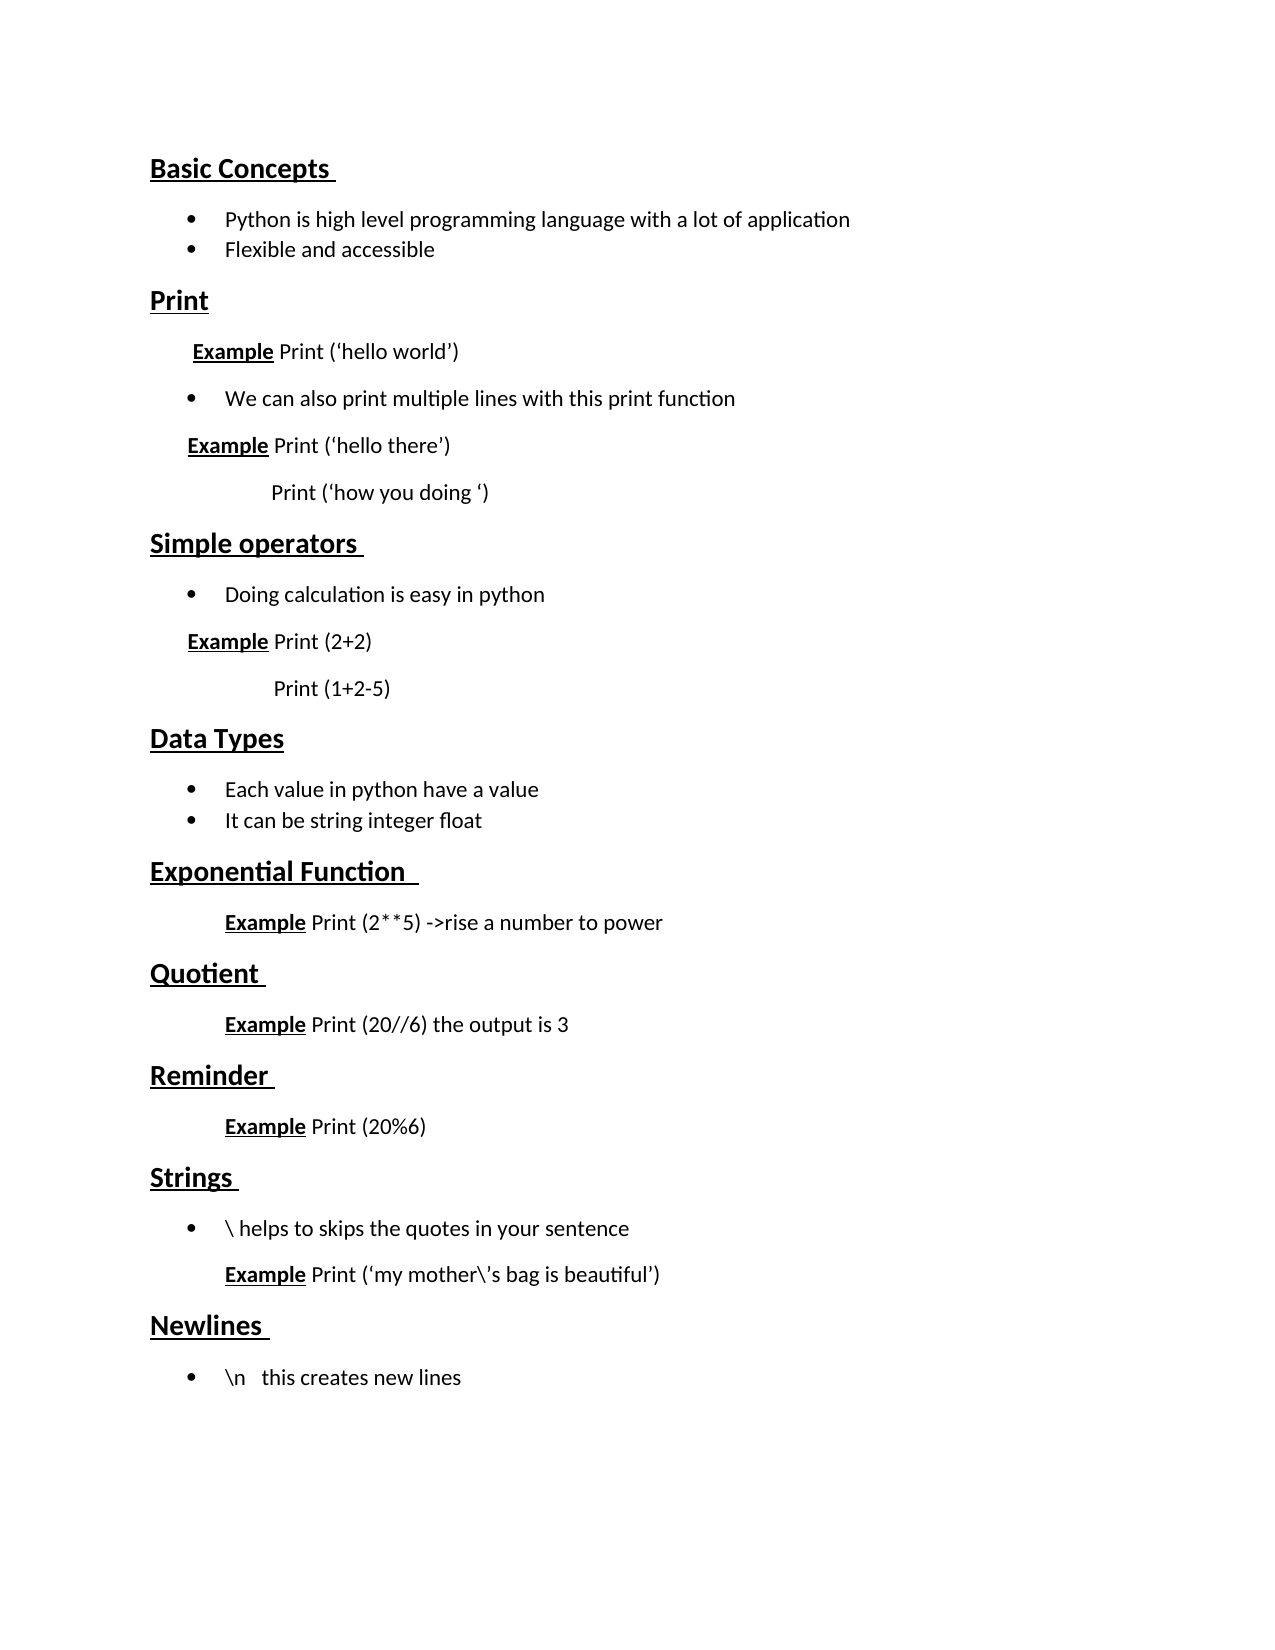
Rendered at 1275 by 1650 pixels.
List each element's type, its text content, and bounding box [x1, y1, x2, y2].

list Python is high level programming language with a lot of application [187, 205, 1125, 233]
text Data Types [150, 721, 1125, 756]
text Exponential Function [150, 853, 1125, 888]
text Example Print (‘hello world’) [150, 337, 1125, 365]
list It can be string integer float [187, 806, 1125, 834]
list We can also print multiple lines with this print function [187, 384, 1125, 412]
text Quotient [150, 955, 1125, 990]
text Newlines [150, 1307, 1125, 1343]
text Print [150, 282, 1125, 318]
text Example Print (‘my mother\’s bag is beautiful’) [150, 1261, 1125, 1289]
text Print (‘how you doing ‘) [225, 478, 1125, 506]
list \ helps to skips the quotes in your sentence [187, 1214, 1125, 1242]
text Example Print (2+2) [150, 627, 1125, 655]
list \n this creates new lines [187, 1363, 1125, 1391]
text Example Print (2**5) ->rise a number to power [150, 908, 1125, 936]
list Doing calculation is easy in python [187, 580, 1125, 608]
text Example Print (20//6) the output is 3 [150, 1010, 1125, 1038]
list Flexible and accessible [187, 235, 1125, 263]
text Simple operators [150, 525, 1125, 560]
text Strings [150, 1159, 1125, 1194]
text Print (1+2-5) [150, 674, 1125, 702]
text Example Print (20%6) [150, 1112, 1125, 1140]
text Reminder [150, 1057, 1125, 1092]
text Example Print (‘hello there’) [150, 431, 1125, 459]
text Basic Concepts [150, 150, 1125, 186]
list Each value in python have a value [187, 776, 1125, 804]
